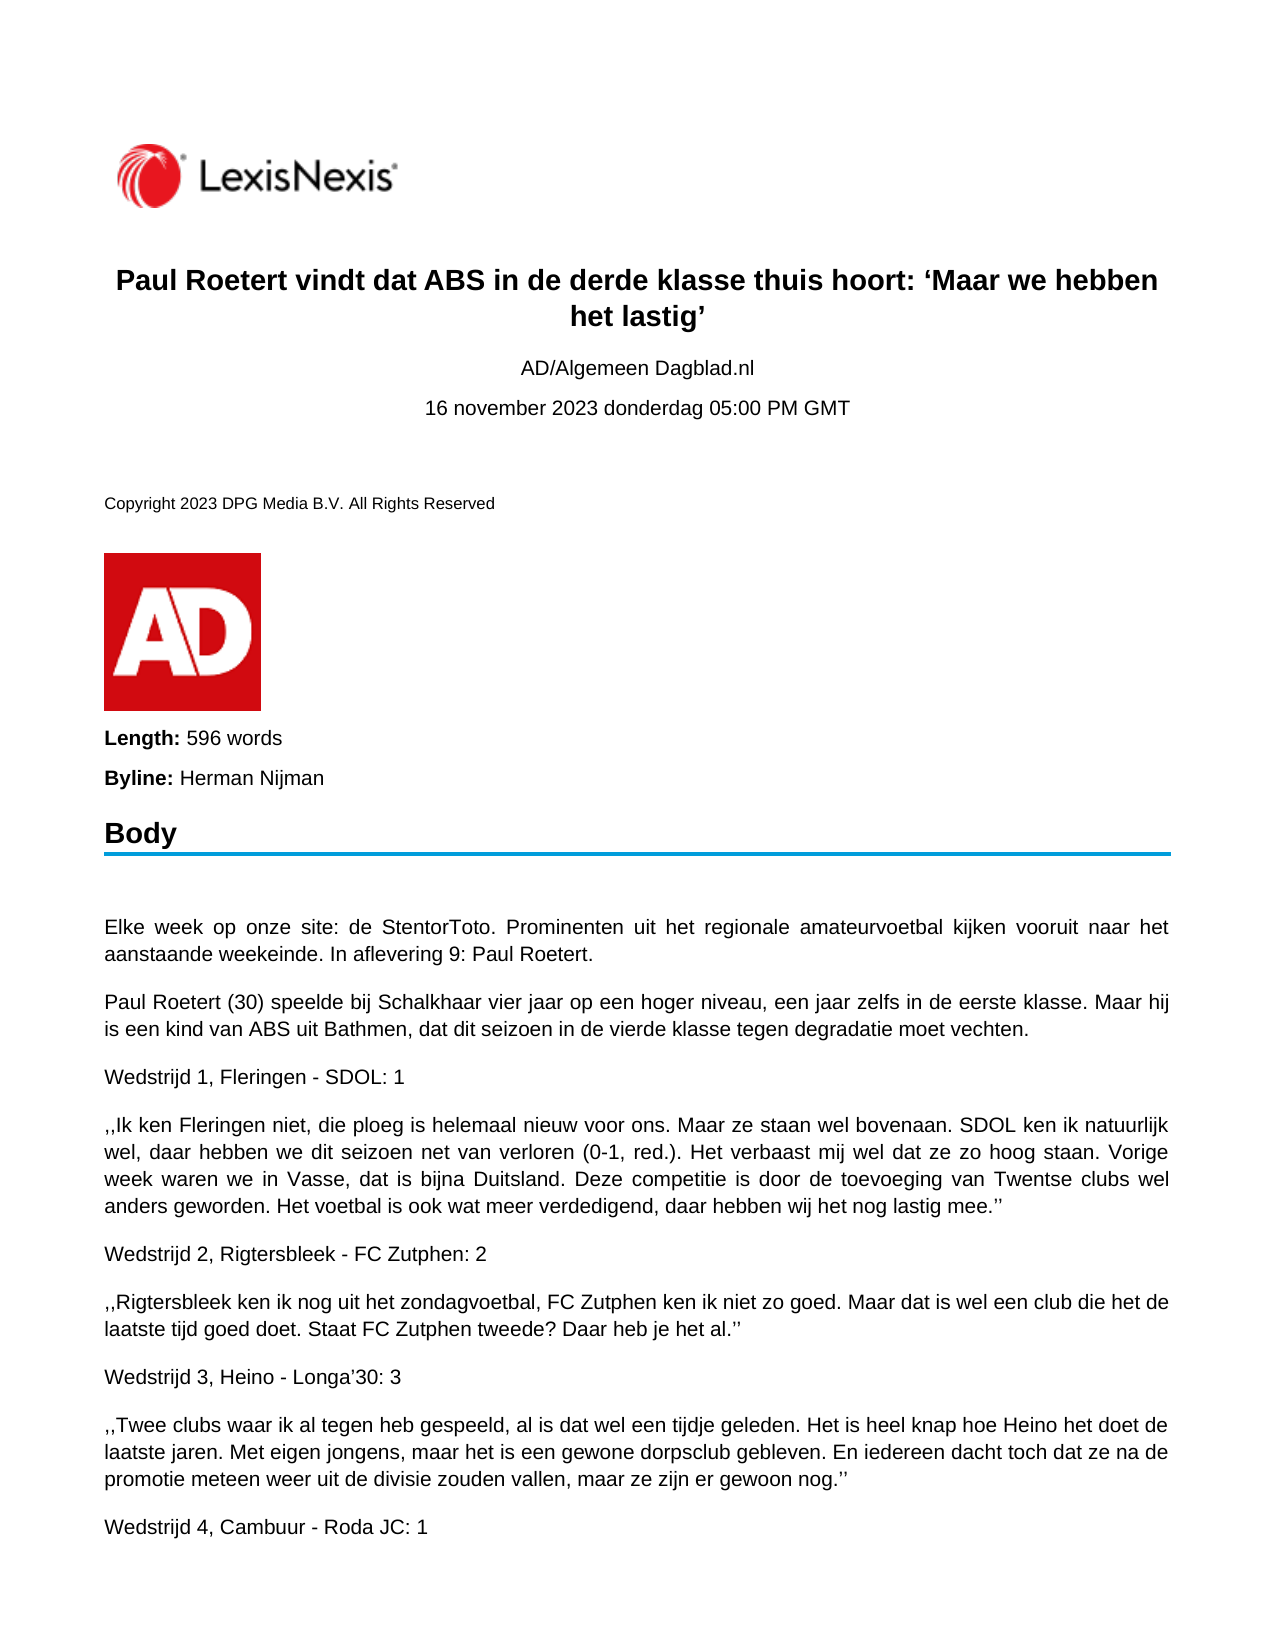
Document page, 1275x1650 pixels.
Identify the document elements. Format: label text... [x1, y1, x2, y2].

text Elke week op onze site: de StentorToto. Prominenten uit het regionale amateurvoetbal kijken vooruit naar het aanstaande weekeinde. In aflevering 9: Paul Roetert. [104, 912, 1171, 966]
text ,,Ik ken Fleringen niet, die ploeg is helemaal nieuw voor ons. Maar ze staan wel bovenaan. SDOL ken ik natuurlijk wel, daar hebben we dit seizoen net van verloren (0-1, red.). Het verbaast mij wel dat ze zo hoog staan. Vorige week waren we in Vasse, dat is bijna Duitsland. Deze competitie is door de toevoeging van Twentse clubs wel anders geworden. Het voetbal is ook wat meer verdedigend, daar hebben wij het nog lastig mee.’’ [104, 1110, 1171, 1218]
text Paul Roetert (30) speelde bij Schalkhaar vier jaar op een hoger niveau, een jaar zelfs in de eerste klasse. Maar hij is een kind van ABS uit Bathmen, dat dit seizoen in de vierde klasse tegen degradatie moet vechten. [104, 987, 1171, 1041]
text Wedstrijd 1, Fleringen - SDOL: 1 [104, 1062, 1171, 1089]
text ,,Twee clubs waar ik al tegen heb gespeeld, al is dat wel een tijdje geleden. Het is heel knap hoe Heino het doet de laatste jaren. Met eigen jongens, maar het is een gewone dorpsclub gebleven. En iedereen dacht toch dat ze na de promotie meteen weer uit de divisie zouden vallen, maar ze zijn er gewoon nog.’’ [104, 1410, 1171, 1491]
text Copyright 2023 DPG Media B.V. All Rights Reserved [104, 461, 1171, 513]
text Wedstrijd 2, Rigtersbleek - FC Zutphen: 2 [104, 1239, 1171, 1266]
text 16 november 2023 donderdag 05:00 PM GMT [104, 393, 1171, 420]
text Byline: Herman Nijman [104, 762, 1171, 789]
picture [104, 553, 261, 711]
subtitle Paul Roetert vindt dat ABS in de derde klasse thuis hoort: ‘Maar we hebben het lastig’ [104, 261, 1171, 332]
text ,,Rigtersbleek ken ik nog uit het zondagvoetbal, FC Zutphen ken ik niet zo goed. Maar dat is wel een club die het de laatste tijd goed doet. Staat FC Zutphen tweede? Daar heb je het al.’’ [104, 1287, 1171, 1341]
text Wedstrijd 3, Heino - Longa’30: 3 [104, 1362, 1171, 1389]
text Wedstrijd 4, Cambuur - Roda JC: 1 [104, 1512, 1171, 1539]
text AD/Algemeen Dagblad.nl [104, 353, 1171, 380]
text Length: 596 words [104, 723, 1171, 750]
picture [104, 144, 412, 208]
text Body [104, 814, 1171, 850]
